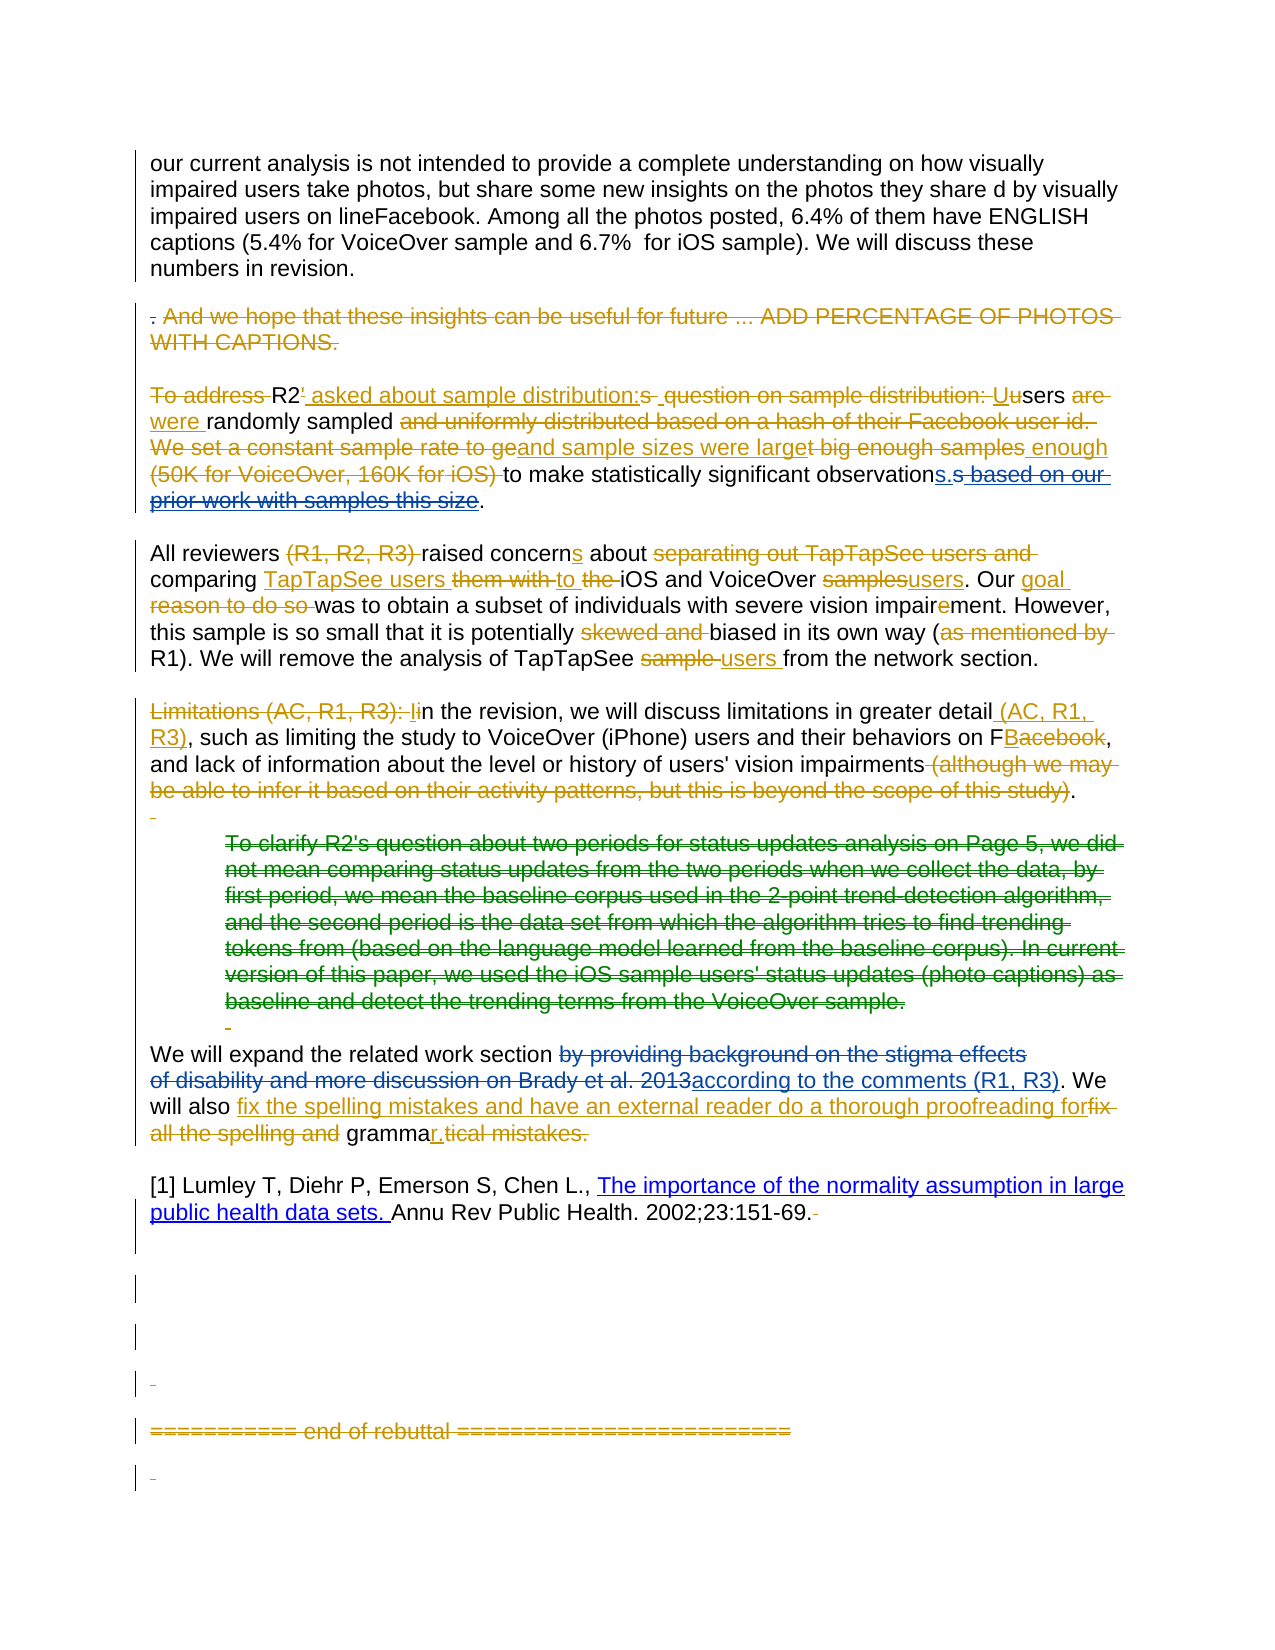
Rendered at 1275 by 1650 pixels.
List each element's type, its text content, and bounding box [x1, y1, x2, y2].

text [1] Lumley T, Diehr P, Emerson S, Chen L., The importance of the normality assumption in large public health data sets. Annu Rev Public Health. 2002;23:151-69. [150, 1172, 1125, 1225]
text n the revision, we will discuss limitations in greater detail, such as limiting the study to VoiceOver (iPhone) users and their behaviors on F, and lack of information about the level or history of users' vision impairments. [150, 698, 1125, 803]
text R2sers randomly sampled to make statistically significant observation. [150, 382, 1125, 513]
text . We will also gramma [150, 1067, 1125, 1146]
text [150, 150, 1125, 282]
text We will expand the related work section [150, 1041, 1125, 1067]
text All reviewers raised concern about comparing iOS and VoiceOver . Our was to obtain a subset of individuals with severe vision impairment. However, this sample is so small that it is potentially biased in its own way (R1). We will remove the analysis of TapTapSee from the network section. [150, 540, 1125, 672]
